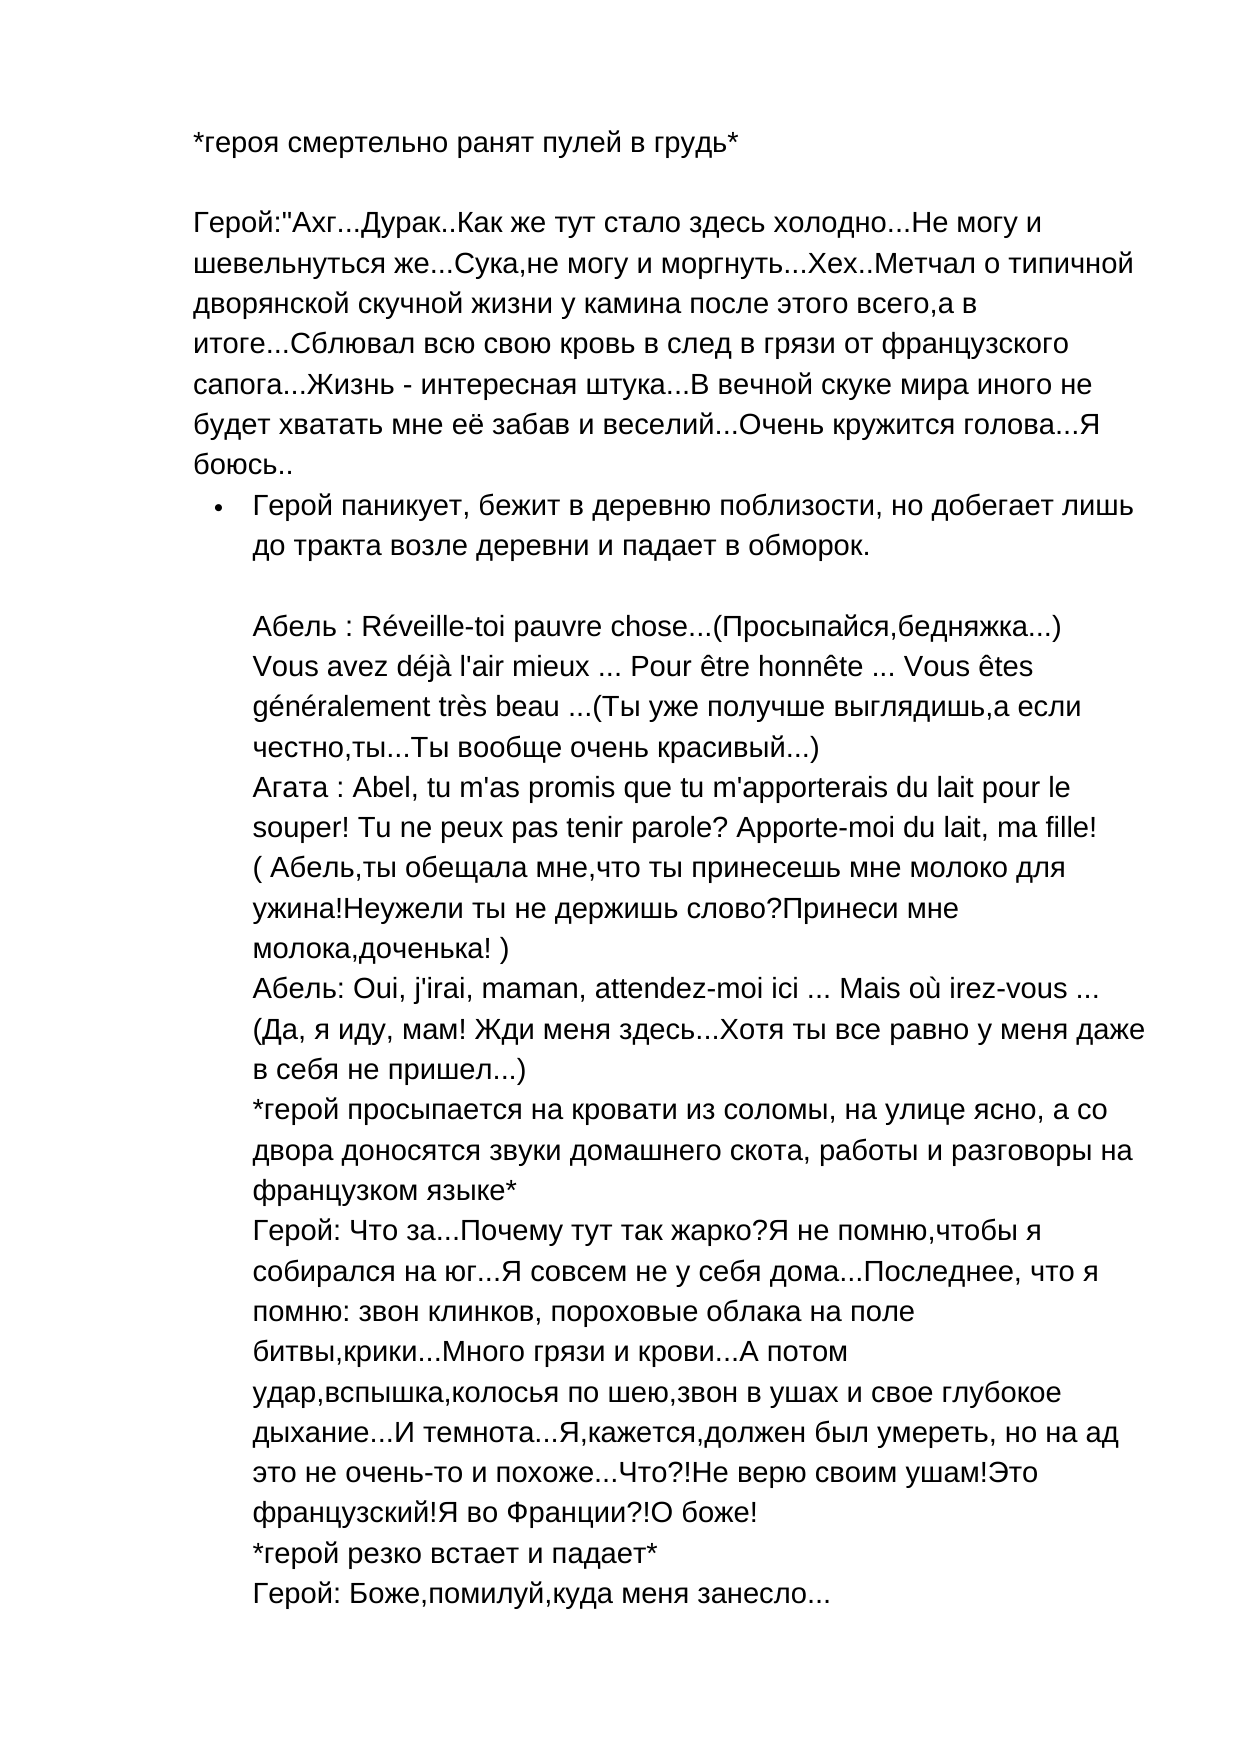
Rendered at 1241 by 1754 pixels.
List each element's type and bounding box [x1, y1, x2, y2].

list [215, 481, 1152, 1610]
list [155, 118, 1152, 481]
